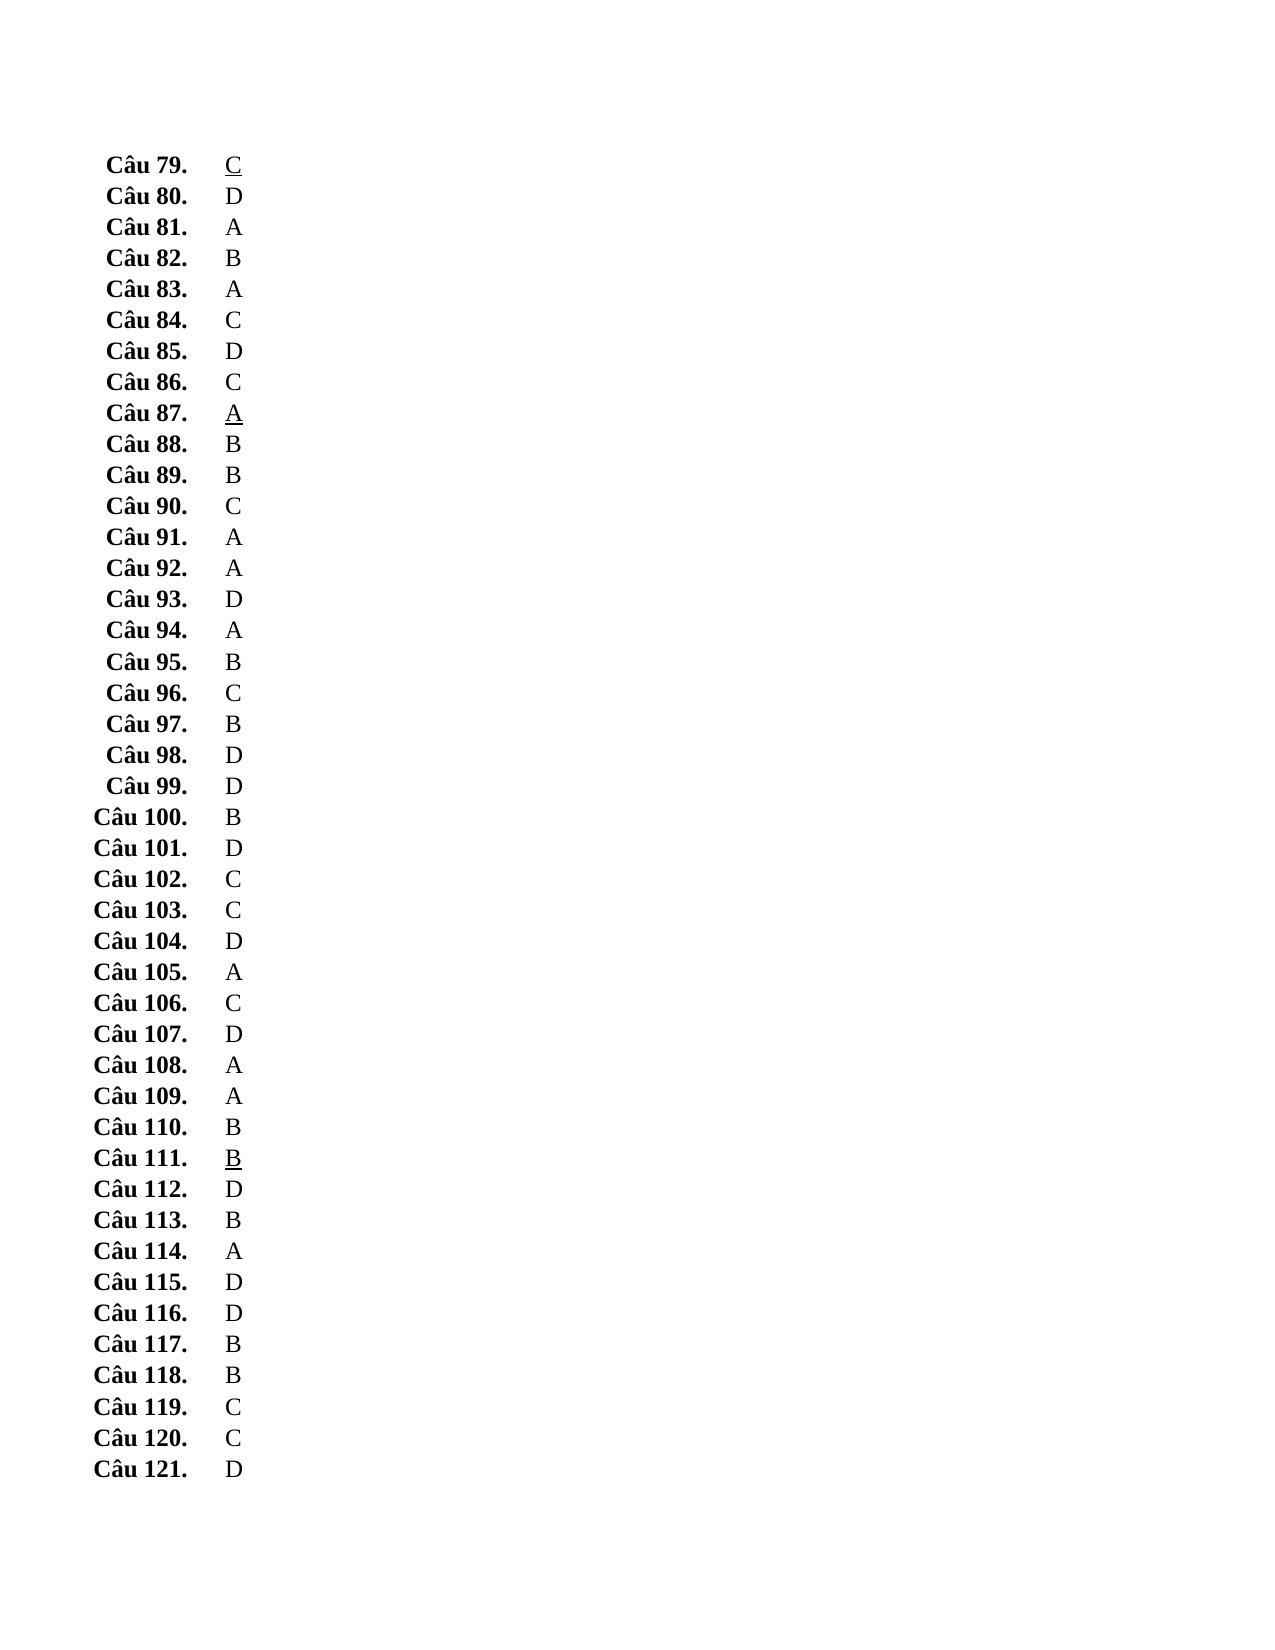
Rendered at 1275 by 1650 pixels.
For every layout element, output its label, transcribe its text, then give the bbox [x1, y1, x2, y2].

list B [187, 1329, 1125, 1358]
list A [187, 616, 1125, 644]
list D [187, 584, 1125, 613]
list C [187, 678, 1125, 706]
list A [187, 522, 1125, 551]
list D [187, 1267, 1125, 1296]
list B [187, 460, 1125, 489]
list D [187, 740, 1125, 768]
list A [187, 212, 1125, 241]
list C [187, 491, 1125, 520]
list C [187, 864, 1125, 893]
list B [187, 647, 1125, 675]
list D [187, 833, 1125, 862]
list B [187, 243, 1125, 272]
list A [187, 398, 1125, 427]
list D [187, 1174, 1125, 1203]
list D [187, 336, 1125, 365]
list D [187, 771, 1125, 799]
list A [187, 274, 1125, 303]
list A [187, 957, 1125, 986]
list C [187, 1423, 1125, 1451]
list A [187, 553, 1125, 582]
list C [187, 988, 1125, 1017]
list D [187, 181, 1125, 210]
list C [187, 305, 1125, 334]
list D [187, 926, 1125, 955]
list C [187, 150, 1125, 179]
list B [187, 1361, 1125, 1389]
list C [187, 367, 1125, 396]
list A [187, 1236, 1125, 1265]
list A [187, 1050, 1125, 1079]
list B [187, 429, 1125, 458]
list B [187, 1205, 1125, 1234]
list C [187, 895, 1125, 924]
list B [187, 709, 1125, 737]
list B [187, 1112, 1125, 1141]
list D [187, 1454, 1125, 1482]
list B [187, 1143, 1125, 1172]
list D [187, 1298, 1125, 1327]
list C [187, 1392, 1125, 1420]
list D [187, 1019, 1125, 1048]
list B [187, 802, 1125, 831]
list A [187, 1081, 1125, 1110]
